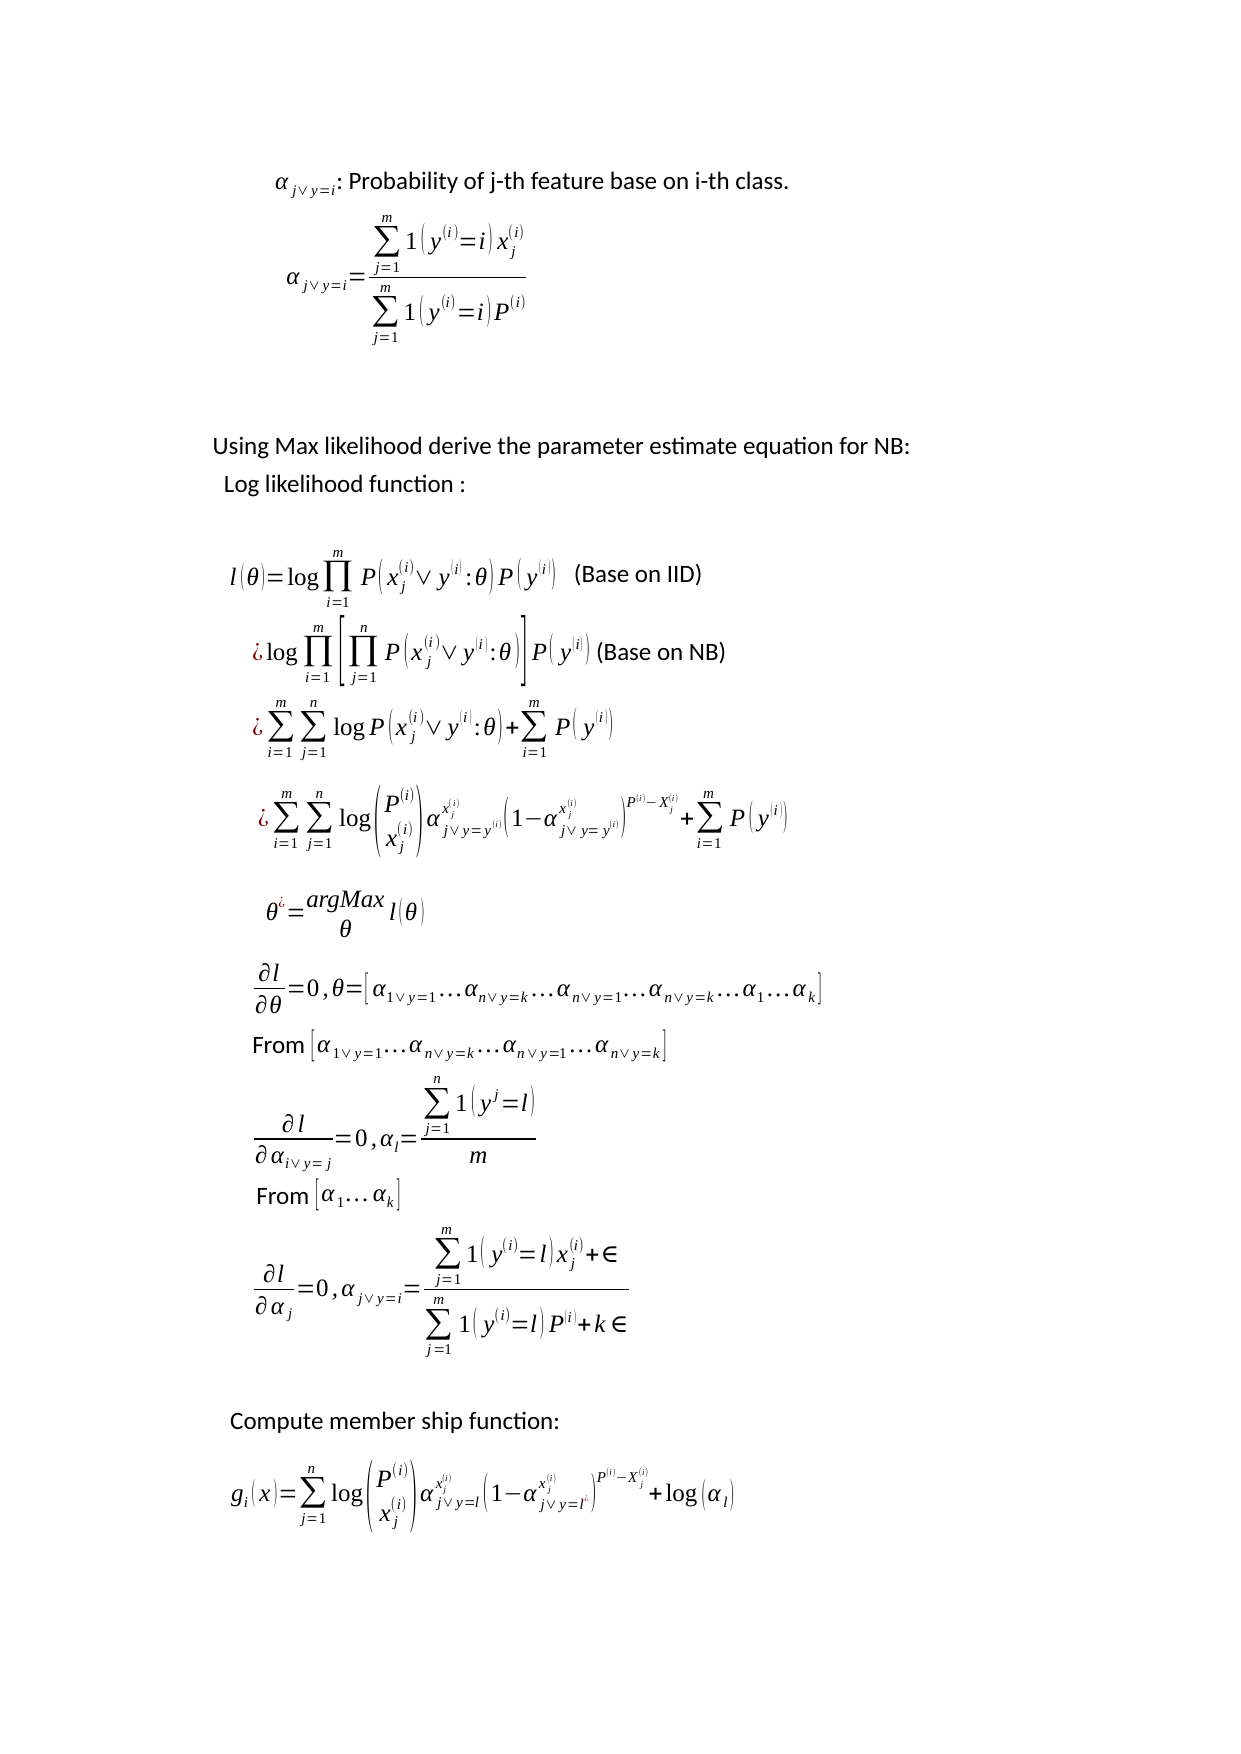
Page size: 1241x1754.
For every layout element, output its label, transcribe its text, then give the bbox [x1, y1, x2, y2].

text Log likelihood function : [187, 464, 1053, 502]
text Compute member ship function: [187, 1402, 1053, 1439]
text Using Max likelihood derive the parameter estimate equation for NB: [187, 427, 1053, 464]
text (Base on IID) [187, 539, 1053, 614]
list : Probability of j-th feature base on i-th class. [275, 164, 1053, 202]
text From [187, 1177, 1053, 1214]
text (Base on NB) [187, 614, 1053, 689]
text From [187, 1027, 1053, 1064]
